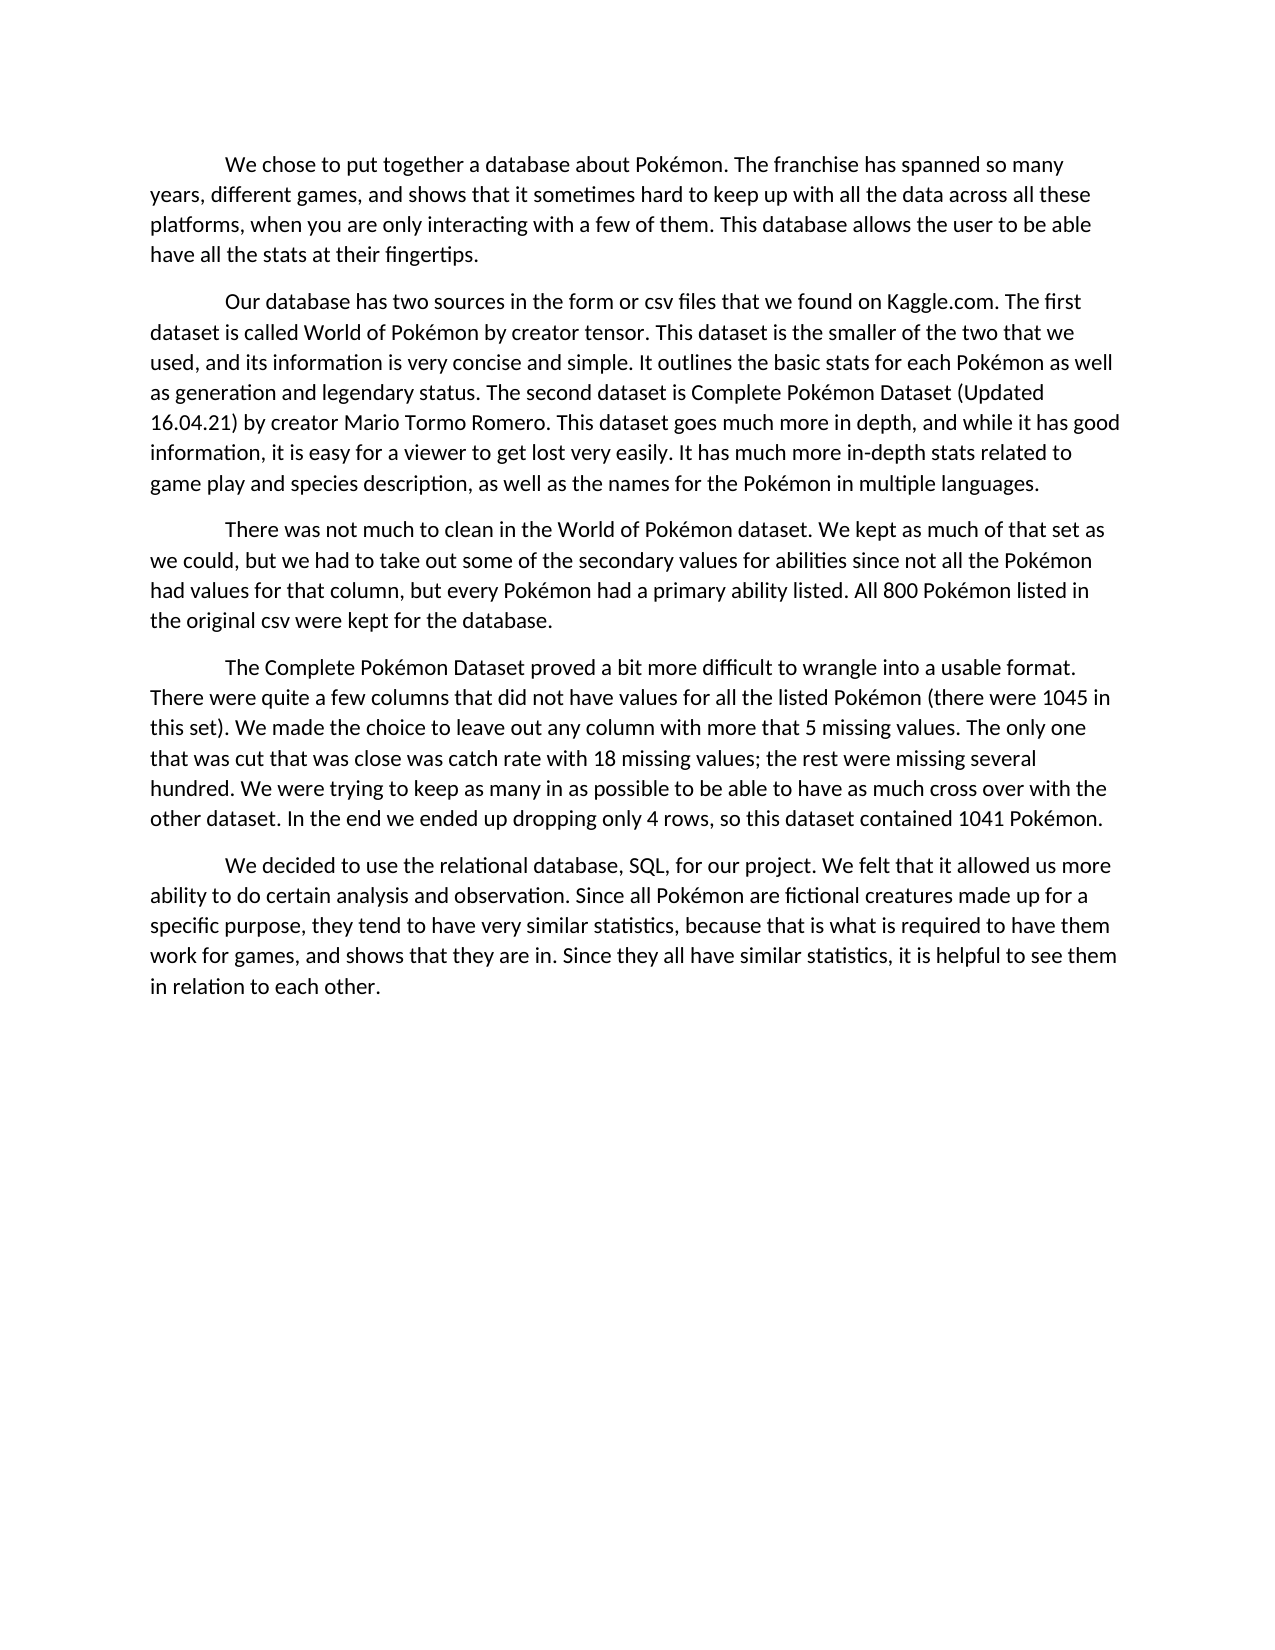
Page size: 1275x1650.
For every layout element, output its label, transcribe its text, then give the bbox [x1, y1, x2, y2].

text We decided to use the relational database, SQL, for our project. We felt that it allowed us more ability to do certain analysis and observation. Since all Pokémon are fictional creatures made up for a specific purpose, they tend to have very similar statistics, because that is what is required to have them work for games, and shows that they are in. Since they all have similar statistics, it is helpful to see them in relation to each other. [150, 851, 1125, 1000]
text Our database has two sources in the form or csv files that we found on Kaggle.com. The first dataset is called World of Pokémon by creator tensor. This dataset is the smaller of the two that we used, and its information is very concise and simple. It outlines the basic stats for each Pokémon as well as generation and legendary status. The second dataset is Complete Pokémon Dataset (Updated 16.04.21) by creator Mario Tormo Romero. This dataset goes much more in depth, and while it has good information, it is easy for a viewer to get lost very easily. It has much more in-depth stats related to game play and species description, as well as the names for the Pokémon in multiple languages. [150, 287, 1125, 497]
text There was not much to clean in the World of Pokémon dataset. We kept as much of that set as we could, but we had to take out some of the secondary values for abilities since not all the Pokémon had values for that column, but every Pokémon had a primary ability listed. All 800 Pokémon listed in the original csv were kept for the database. [150, 516, 1125, 634]
text The Complete Pokémon Dataset proved a bit more difficult to wrangle into a usable format. There were quite a few columns that did not have values for all the listed Pokémon (there were 1045 in this set). We made the choice to leave out any column with more that 5 missing values. The only one that was cut that was close was catch rate with 18 missing values; the rest were missing several hundred. We were trying to keep as many in as possible to be able to have as much cross over with the other dataset. In the end we ended up dropping only 4 rows, so this dataset contained 1041 Pokémon. [150, 653, 1125, 832]
text We chose to put together a database about Pokémon. The franchise has spanned so many years, different games, and shows that it sometimes hard to keep up with all the data across all these platforms, when you are only interacting with a few of them. This database allows the user to be able have all the stats at their fingertips. [150, 150, 1125, 269]
